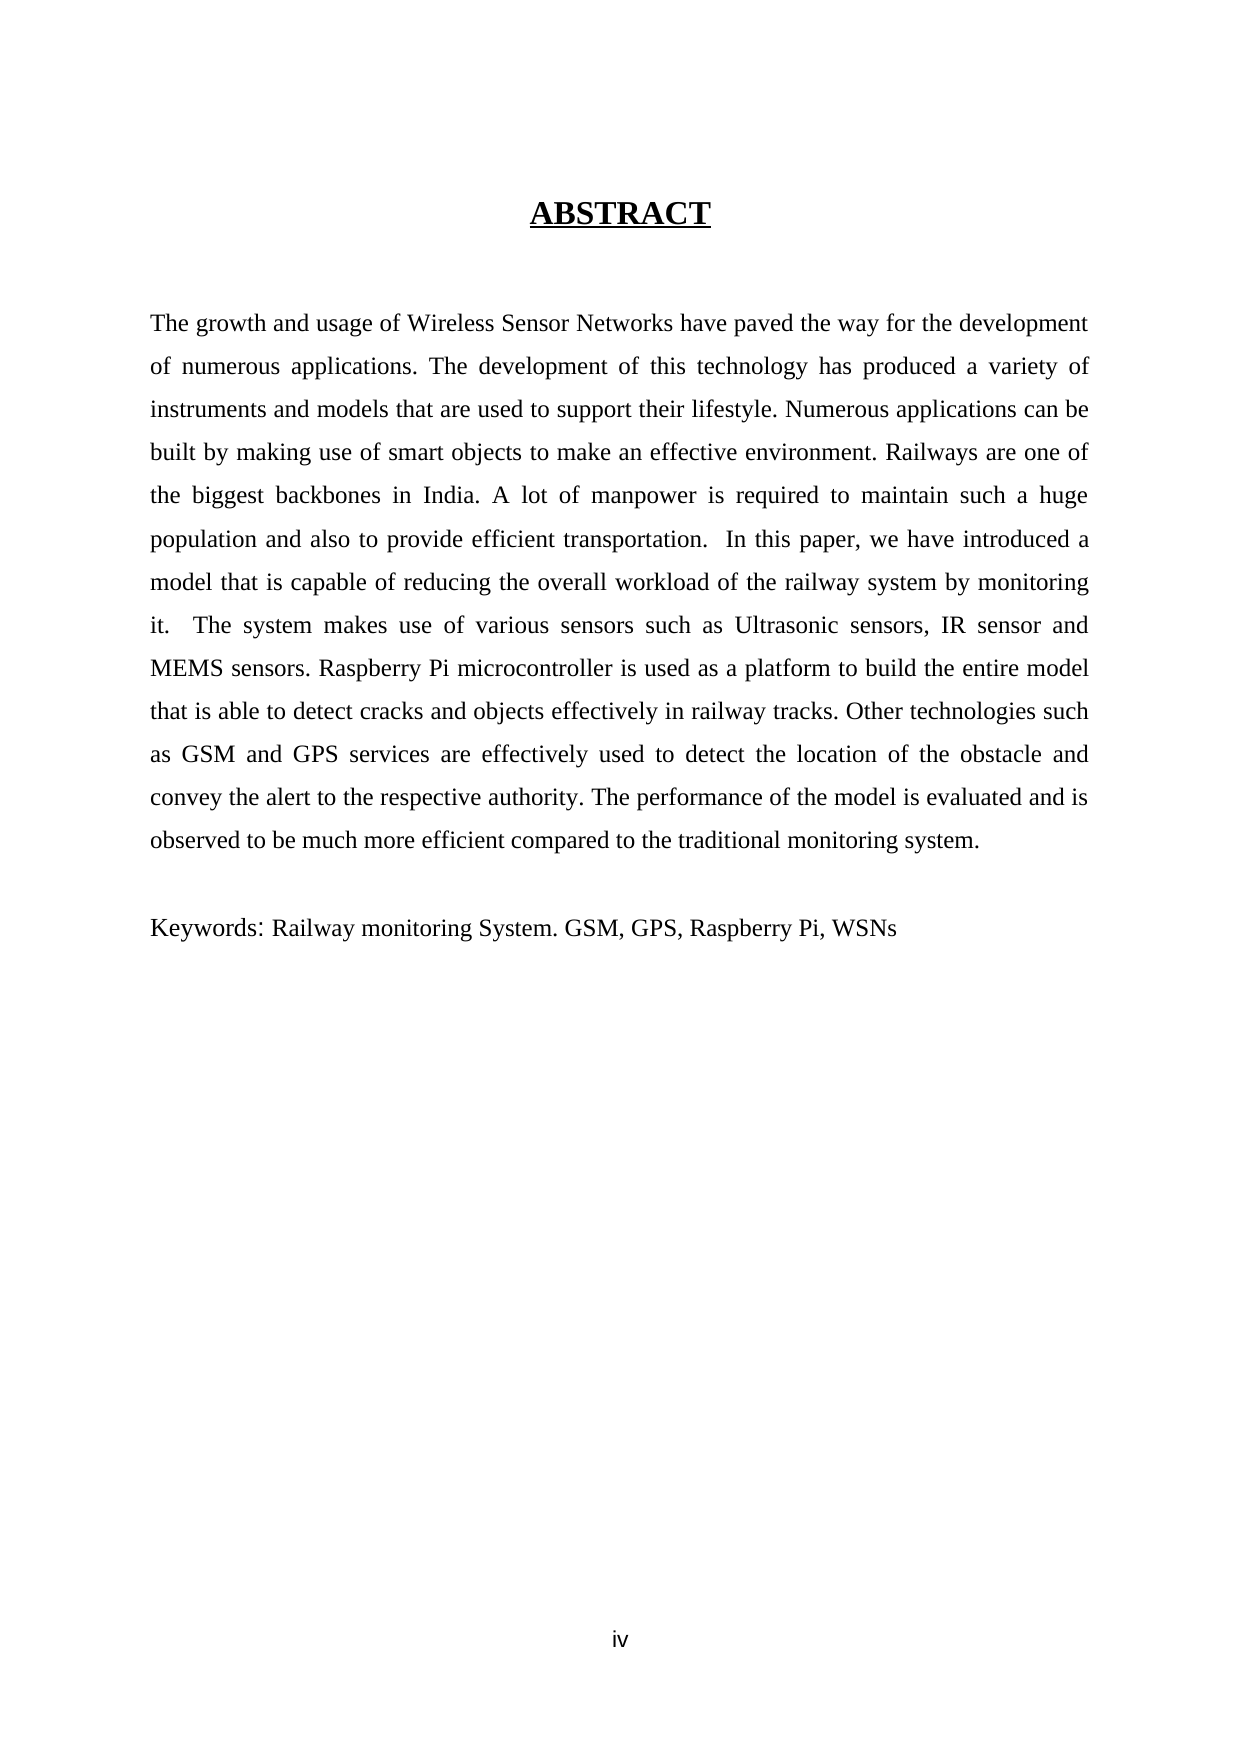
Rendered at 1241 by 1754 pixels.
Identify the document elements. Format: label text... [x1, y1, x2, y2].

text The growth and usage of Wireless Sensor Networks have paved the way for the development of numerous applications. The development of this technology has produced a variety of instruments and models that are used to support their lifestyle. Numerous applications can be built by making use of smart objects to make an effective environment. Railways are one of the biggest backbones in India. A lot of manpower is required to maintain such a huge population and also to provide efficient transportation. In this paper, we have introduced a model that is capable of reducing the overall workload of the railway system by monitoring it. The system makes use of various sensors such as Ultrasonic sensors, IR sensor and MEMS sensors. Raspberry Pi microcontroller is used as a platform to build the entire model that is able to detect cracks and objects effectively in railway tracks. Other technologies such as GSM and GPS services are effectively used to detect the location of the obstacle and convey the alert to the respective authority. The performance of the model is evaluated and is observed to be much more efficient compared to the traditional monitoring system. [150, 308, 1090, 854]
text Keywords: Railway monitoring System. GSM, GPS, Raspberry Pi, WSNs [150, 912, 1090, 942]
text ABSTRACT [150, 193, 1090, 231]
